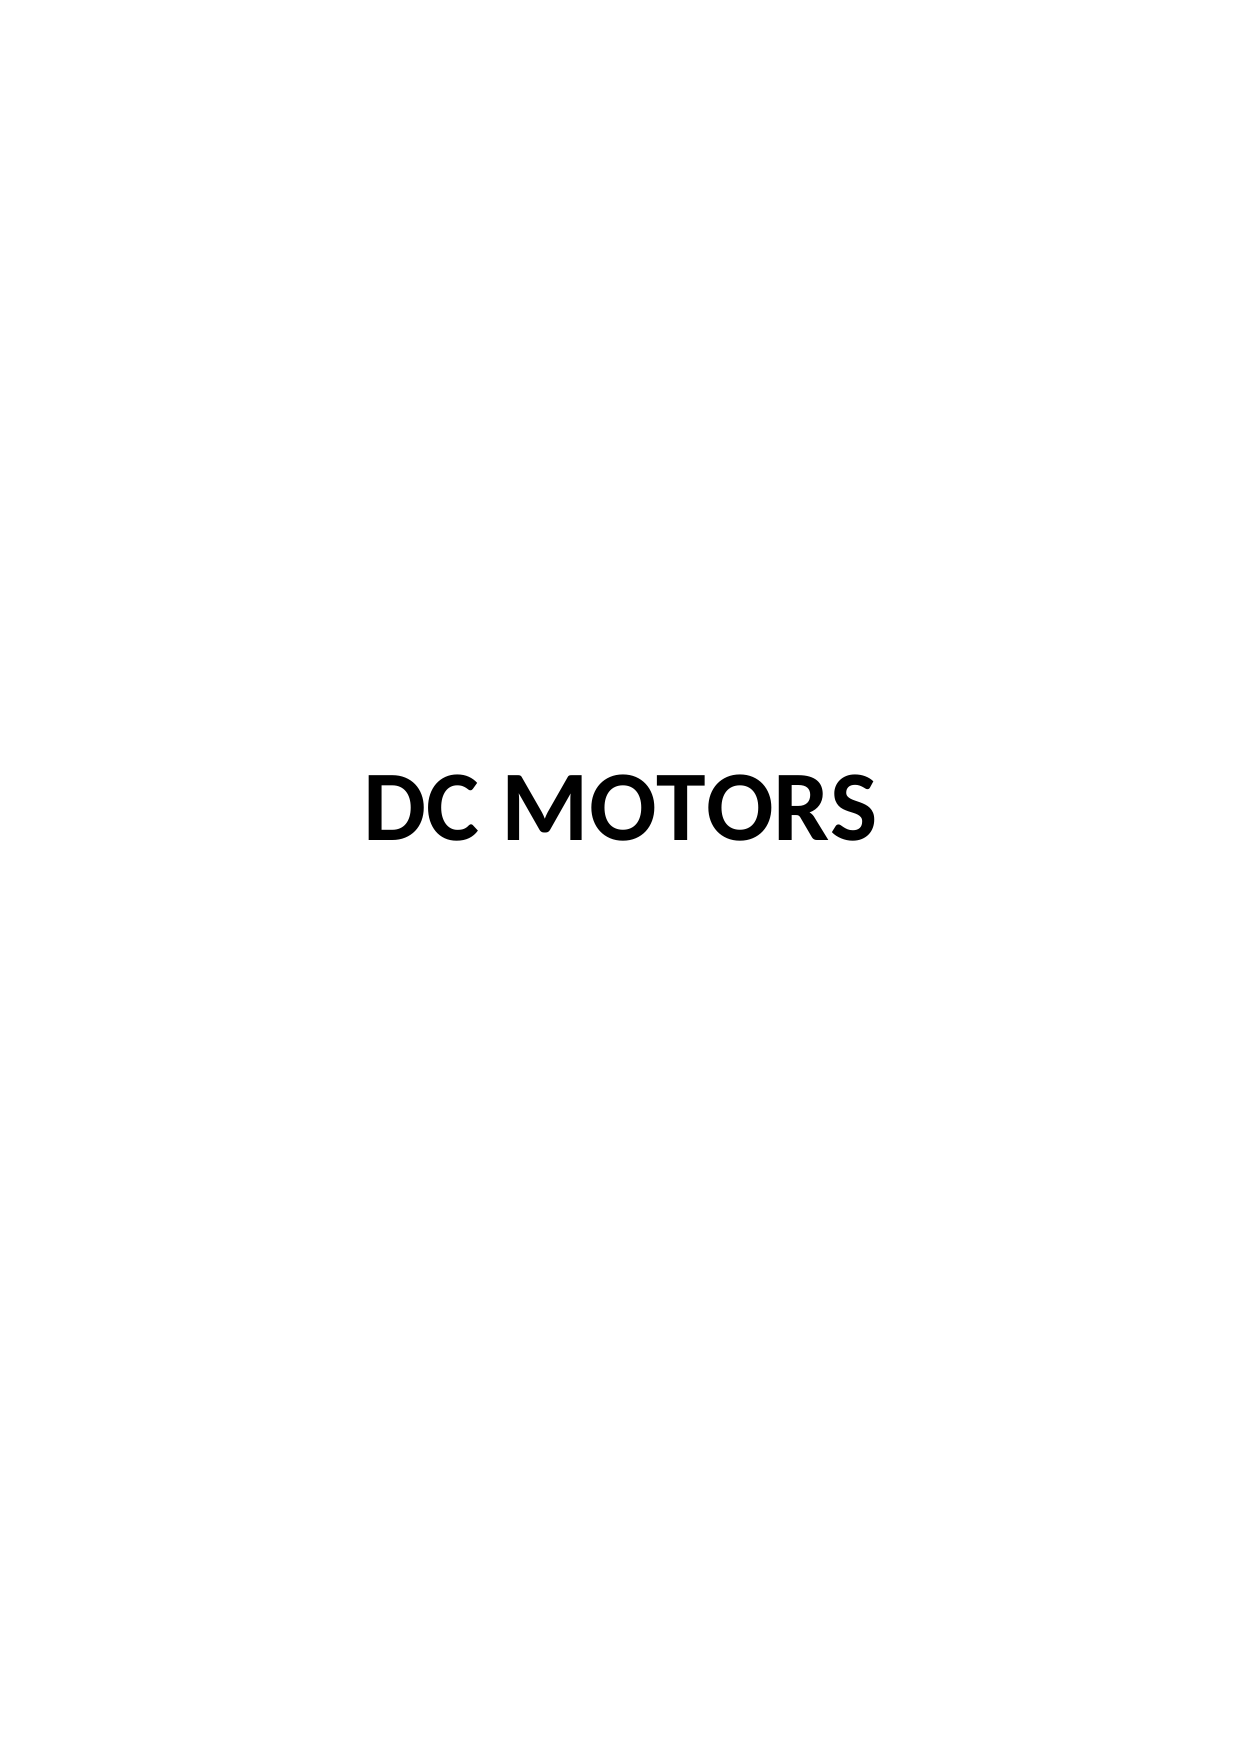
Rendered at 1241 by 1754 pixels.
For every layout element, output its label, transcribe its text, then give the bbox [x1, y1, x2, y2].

text DC MOTORS [150, 744, 1090, 866]
